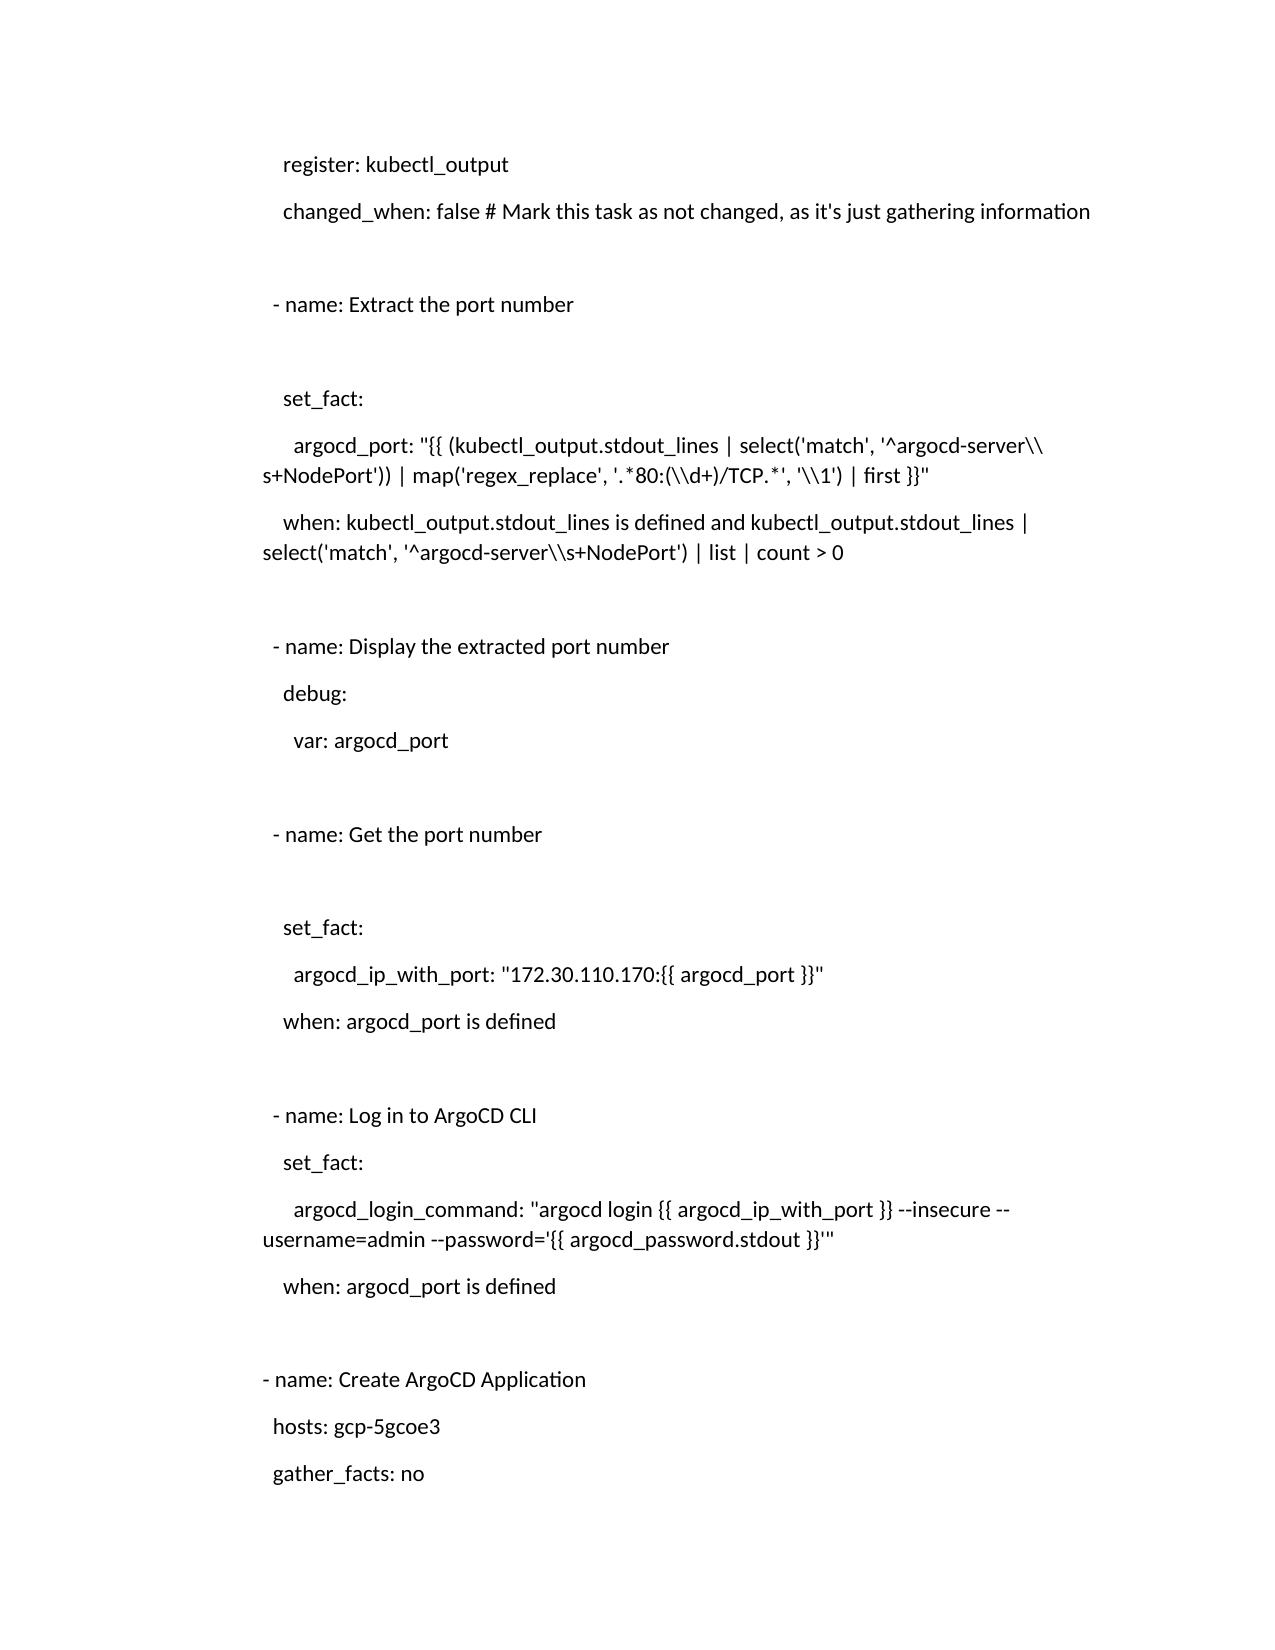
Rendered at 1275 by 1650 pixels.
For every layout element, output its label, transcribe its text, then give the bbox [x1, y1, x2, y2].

text register: kubectl_output [262, 150, 1125, 178]
text debug: [262, 679, 1125, 707]
text argocd_login_command: "argocd login {{ argocd_ip_with_port }} --insecure --username=admin --password='{{ argocd_password.stdout }}'" [262, 1195, 1125, 1253]
text - name: Create ArgoCD Application [262, 1366, 1125, 1394]
text - name: Log in to ArgoCD CLI [262, 1101, 1125, 1129]
text - name: Get the port number [262, 820, 1125, 848]
text when: kubectl_output.stdout_lines is defined and kubectl_output.stdout_lines | select('match', '^argocd-server\\s+NodePort') | list | count > 0 [262, 508, 1125, 567]
text argocd_ip_with_port: "172.30.110.170:{{ argocd_port }}" [262, 960, 1125, 988]
text changed_when: false # Mark this task as not changed, as it's just gathering information [262, 197, 1125, 225]
text when: argocd_port is defined [262, 1272, 1125, 1300]
text set_fact: [262, 1148, 1125, 1176]
text - name: Extract the port number [262, 291, 1125, 319]
text set_fact: [262, 913, 1125, 942]
text - name: Display the extracted port number [262, 632, 1125, 660]
text var: argocd_port [262, 726, 1125, 754]
text when: argocd_port is defined [262, 1007, 1125, 1035]
text argocd_port: "{{ (kubectl_output.stdout_lines | select('match', '^argocd-server\\s+NodePort')) | map('regex_replace', '.*80:(\\d+)/TCP.*', '\\1') | first }}" [262, 431, 1125, 489]
text gather_facts: no [262, 1459, 1125, 1487]
text hosts: gcp-5gcoe3 [262, 1412, 1125, 1441]
text set_fact: [262, 384, 1125, 412]
